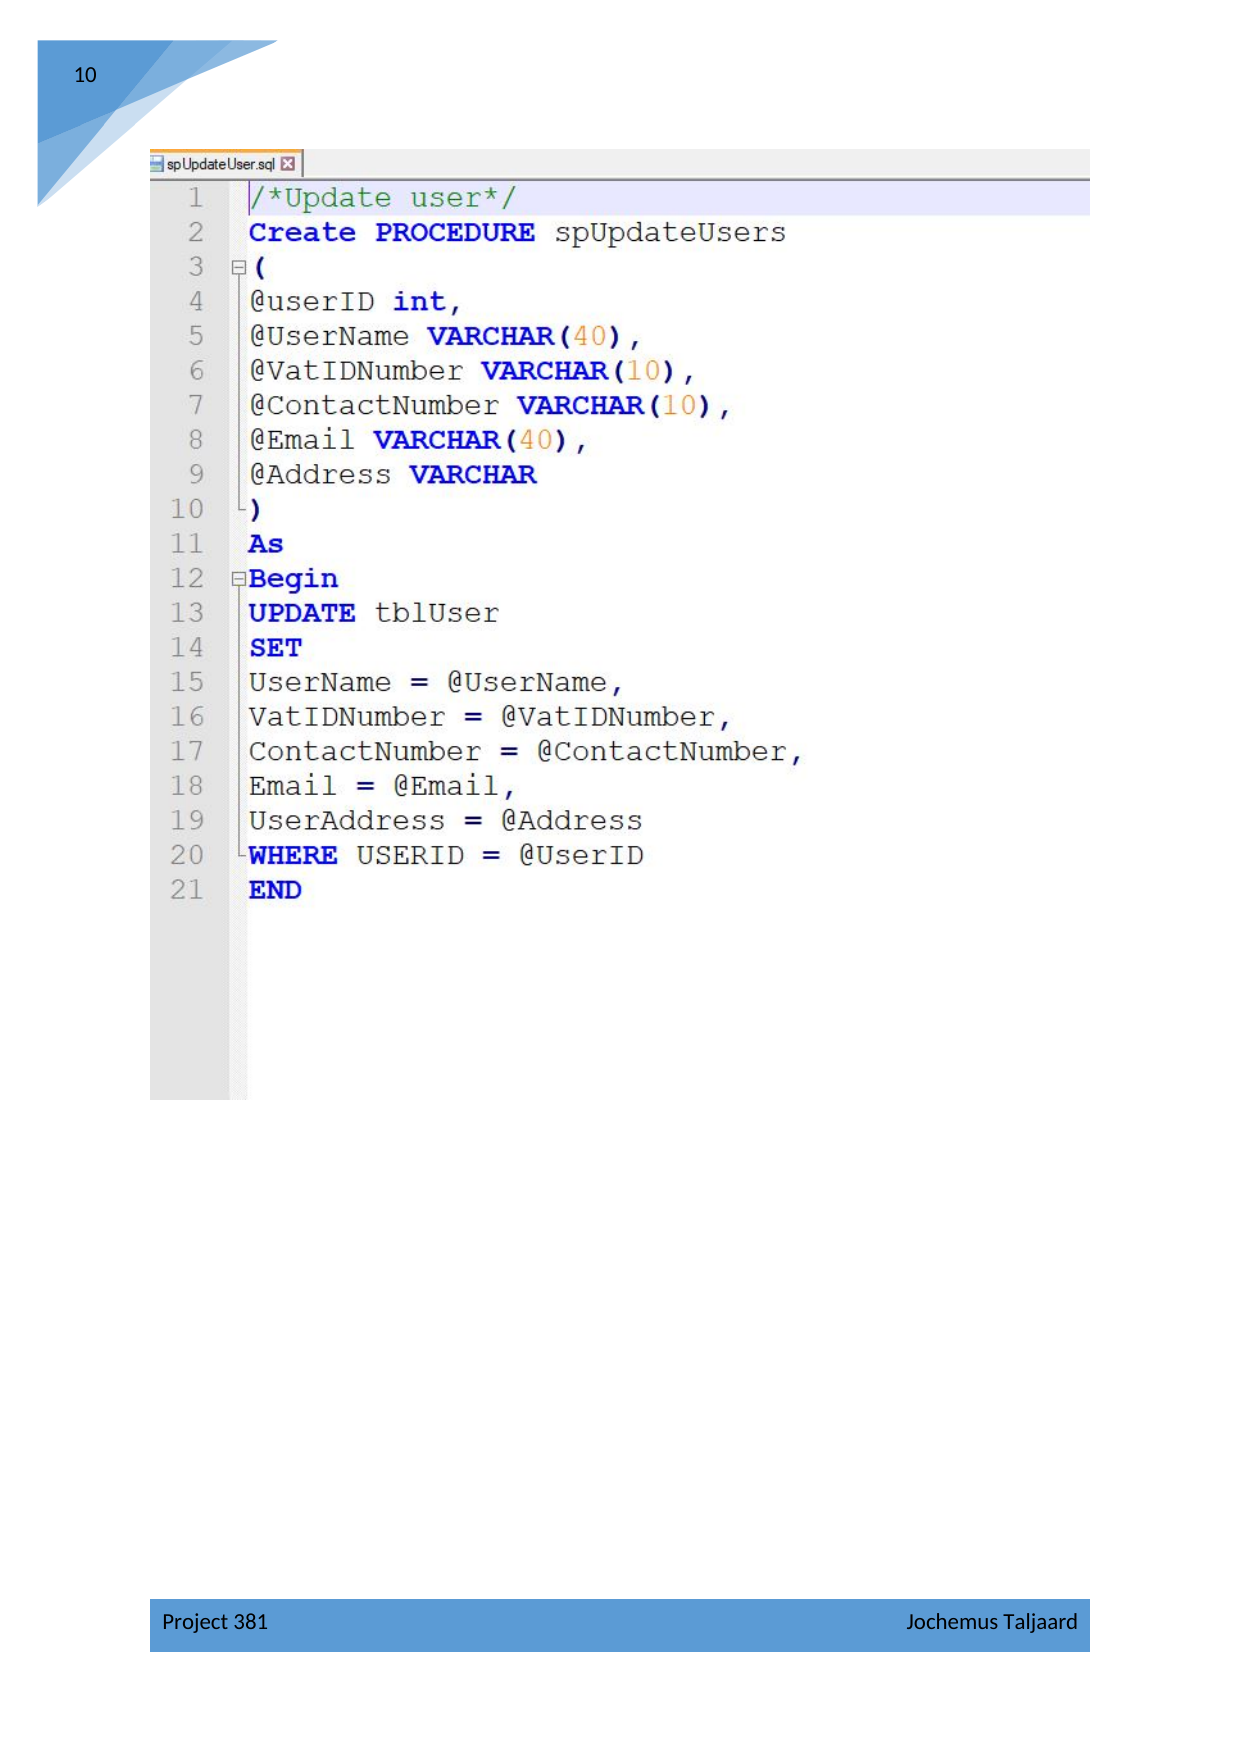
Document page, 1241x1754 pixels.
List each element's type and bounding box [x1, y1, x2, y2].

picture [37, 40, 1090, 1100]
